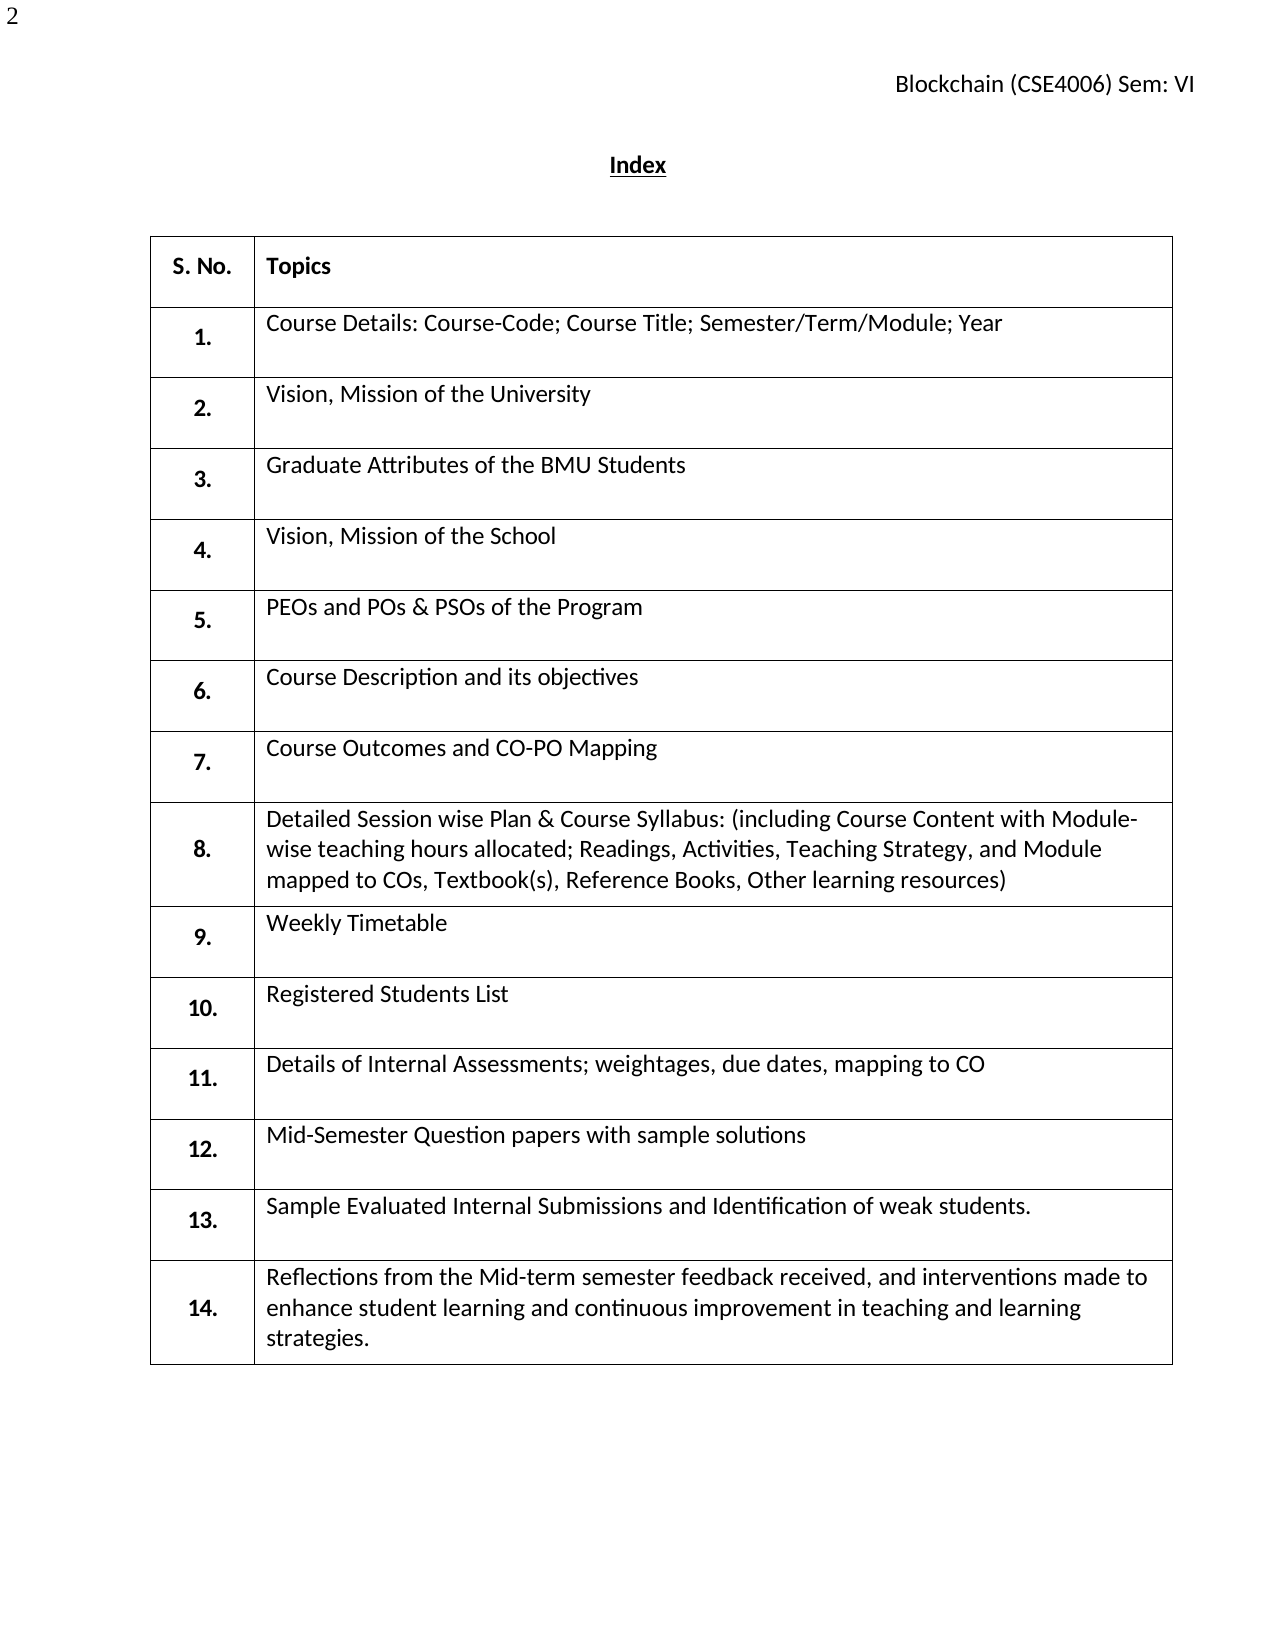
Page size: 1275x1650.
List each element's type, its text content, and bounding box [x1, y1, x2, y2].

table_cell 10. [151, 978, 254, 1048]
table_cell 11. [151, 1049, 254, 1118]
table_cell Course Details: Course-Code; Course Title; Semester/Term/Module; Year [255, 308, 1172, 377]
table_cell 2. [151, 378, 254, 448]
table_cell Detailed Session wise Plan & Course Syllabus: (including Course Content with Module-wise teaching hours allocated; Readings, Activities, Teaching Strategy, and Module mapped to COs, Textbook(s), Reference Books, Other learning resources) [255, 803, 1172, 906]
text Index [59, 149, 1216, 180]
table_cell 9. [151, 907, 254, 977]
table_cell 14. [151, 1261, 254, 1364]
table_header S. No. [151, 237, 254, 307]
table_header Topics [255, 237, 1172, 307]
table_cell Course Description and its objectives [255, 661, 1172, 731]
table_cell Vision, Mission of the School [255, 520, 1172, 590]
table_cell Weekly Timetable [255, 907, 1172, 977]
table_cell Sample Evaluated Internal Submissions and Identification of weak students. [255, 1190, 1172, 1260]
table_cell 1. [151, 308, 254, 377]
table_cell PEOs and POs & PSOs of the Program [255, 591, 1172, 660]
table_cell 7. [151, 732, 254, 802]
table_cell Registered Students List [255, 978, 1172, 1048]
table_cell Course Outcomes and CO-PO Mapping [255, 732, 1172, 802]
table_cell 12. [151, 1120, 254, 1189]
table_cell 5. [151, 591, 254, 660]
table_cell Details of Internal Assessments; weightages, due dates, mapping to CO [255, 1049, 1172, 1118]
table_cell 6. [151, 661, 254, 731]
table_cell 3. [151, 449, 254, 519]
table_cell Vision, Mission of the University [255, 378, 1172, 448]
table_cell Graduate Attributes of the BMU Students [255, 449, 1172, 519]
table_cell 8. [151, 803, 254, 906]
table_cell 4. [151, 520, 254, 590]
table_cell Reflections from the Mid-term semester feedback received, and interventions made to enhance student learning and continuous improvement in teaching and learning strategies. [255, 1261, 1172, 1364]
table_cell 13. [151, 1190, 254, 1260]
table_cell Mid-Semester Question papers with sample solutions [255, 1120, 1172, 1189]
